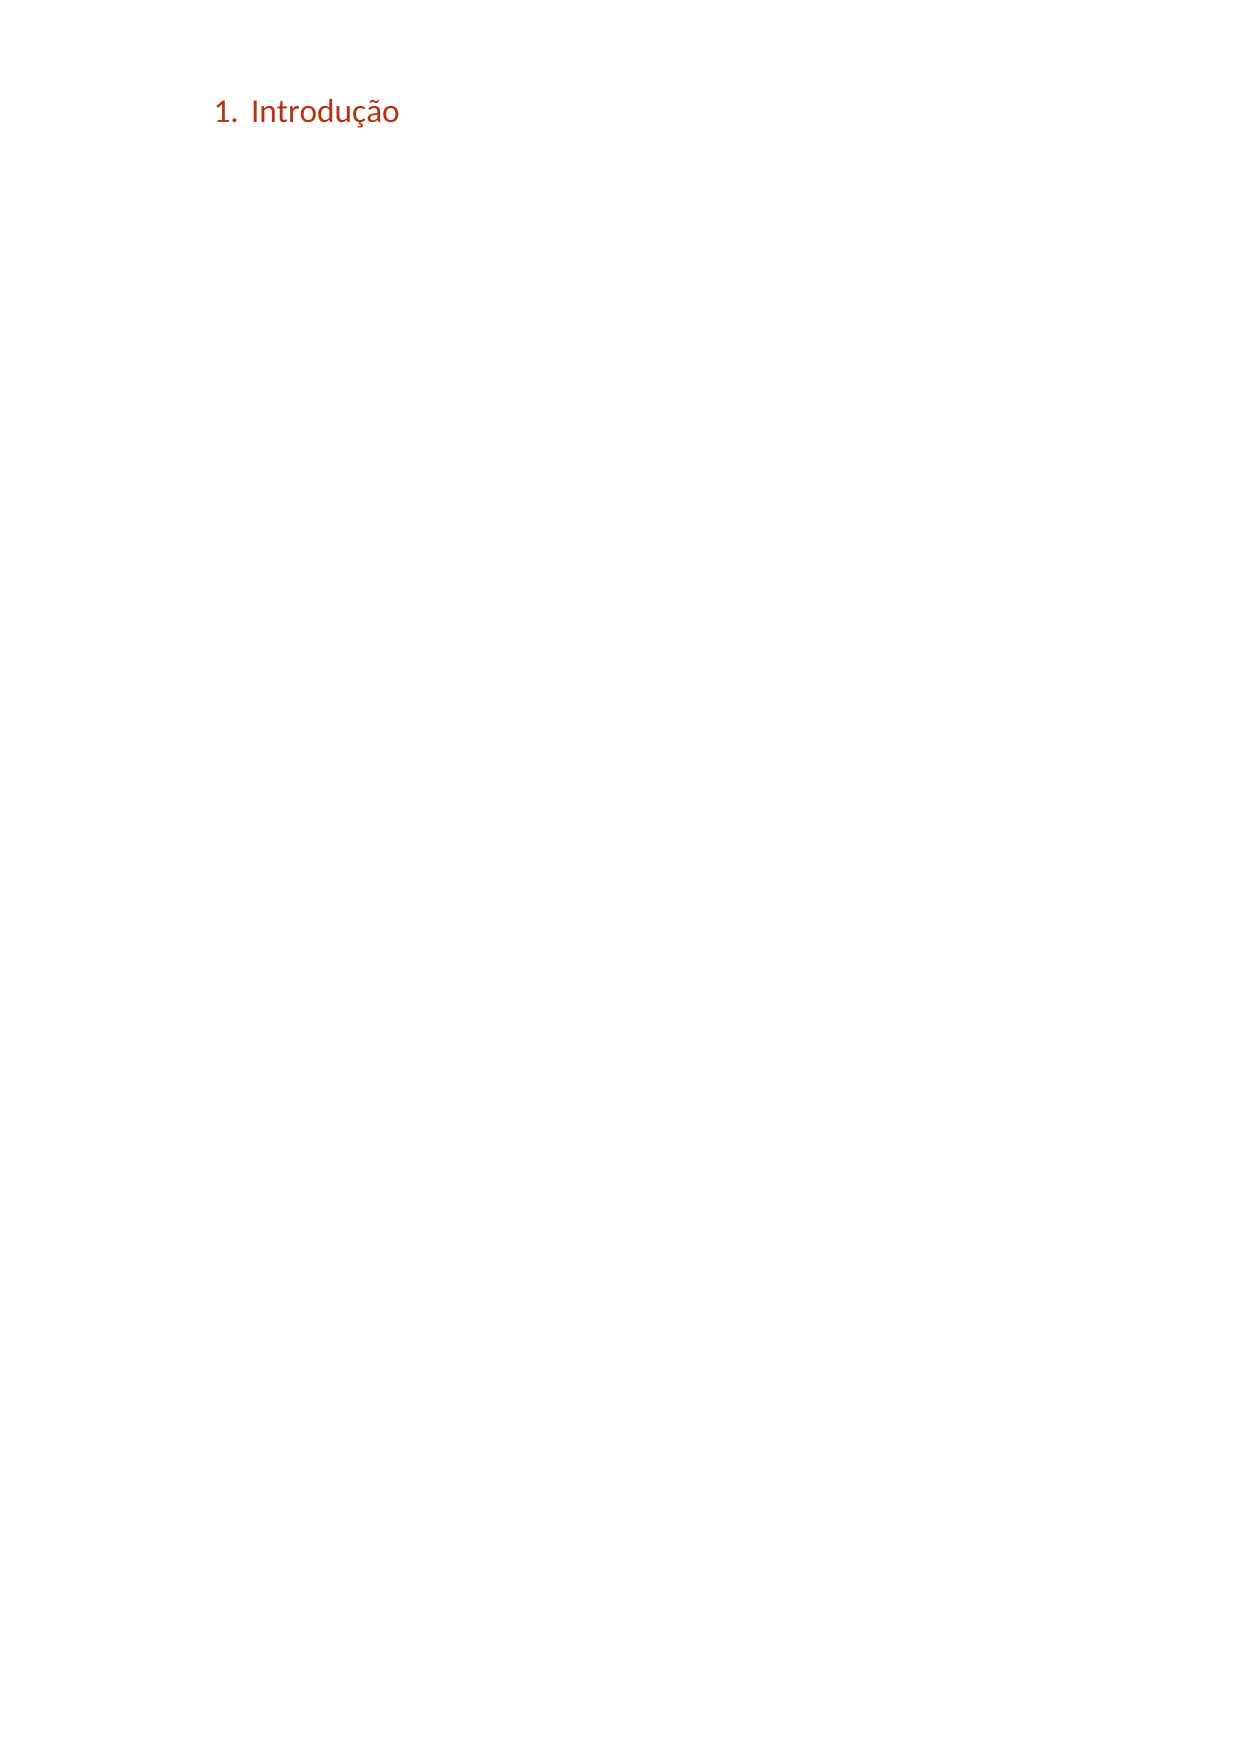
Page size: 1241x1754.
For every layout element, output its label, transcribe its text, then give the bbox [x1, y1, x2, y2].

subtitle Introdução [213, 90, 1091, 130]
